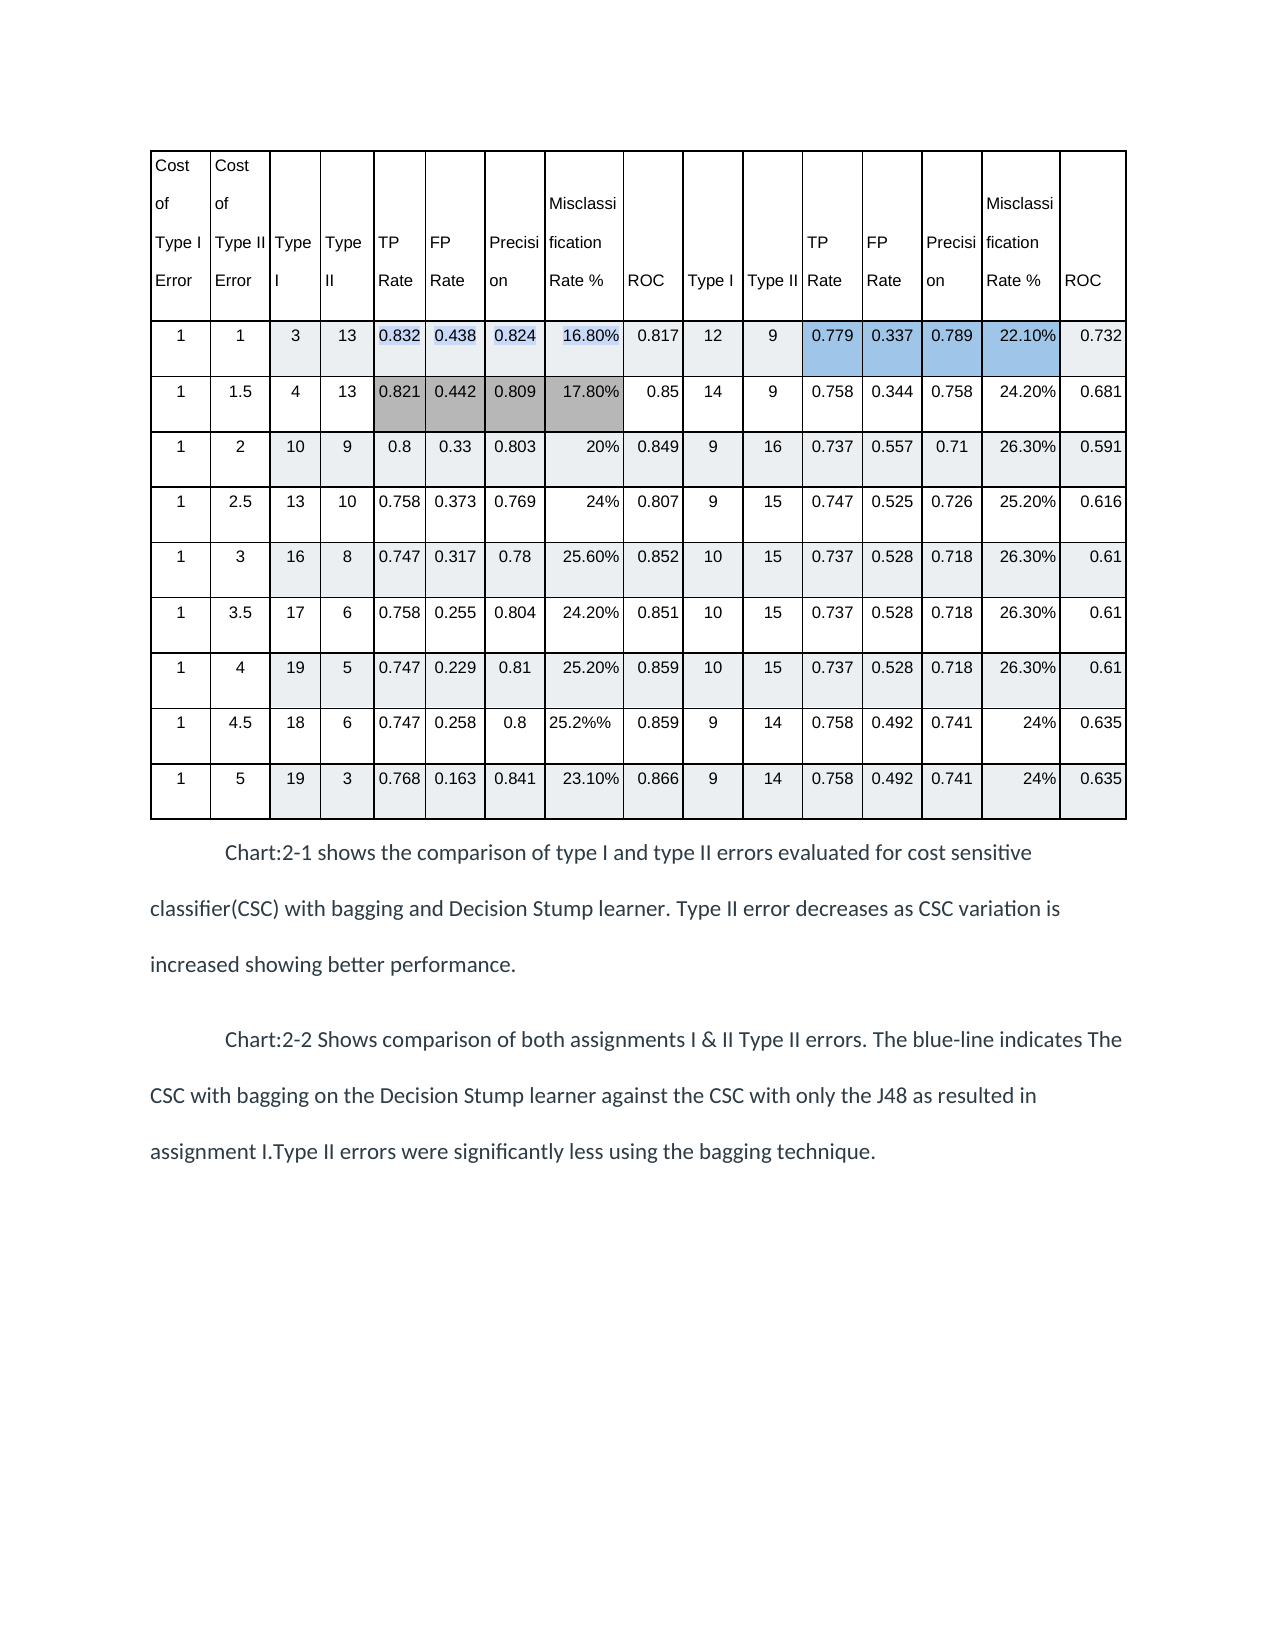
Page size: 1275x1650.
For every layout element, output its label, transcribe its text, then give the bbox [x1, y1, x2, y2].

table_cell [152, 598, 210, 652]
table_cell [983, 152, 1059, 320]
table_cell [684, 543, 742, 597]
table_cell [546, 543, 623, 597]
text Chart:2-2 Shows comparison of both assignments I & II Type II errors. The blue-line indicates The CSC with bagging on the Decision Stump learner against the CSC with only the J48 as resulted in assignment I.Type II errors were significantly less using the bagging technique. [150, 1025, 1125, 1165]
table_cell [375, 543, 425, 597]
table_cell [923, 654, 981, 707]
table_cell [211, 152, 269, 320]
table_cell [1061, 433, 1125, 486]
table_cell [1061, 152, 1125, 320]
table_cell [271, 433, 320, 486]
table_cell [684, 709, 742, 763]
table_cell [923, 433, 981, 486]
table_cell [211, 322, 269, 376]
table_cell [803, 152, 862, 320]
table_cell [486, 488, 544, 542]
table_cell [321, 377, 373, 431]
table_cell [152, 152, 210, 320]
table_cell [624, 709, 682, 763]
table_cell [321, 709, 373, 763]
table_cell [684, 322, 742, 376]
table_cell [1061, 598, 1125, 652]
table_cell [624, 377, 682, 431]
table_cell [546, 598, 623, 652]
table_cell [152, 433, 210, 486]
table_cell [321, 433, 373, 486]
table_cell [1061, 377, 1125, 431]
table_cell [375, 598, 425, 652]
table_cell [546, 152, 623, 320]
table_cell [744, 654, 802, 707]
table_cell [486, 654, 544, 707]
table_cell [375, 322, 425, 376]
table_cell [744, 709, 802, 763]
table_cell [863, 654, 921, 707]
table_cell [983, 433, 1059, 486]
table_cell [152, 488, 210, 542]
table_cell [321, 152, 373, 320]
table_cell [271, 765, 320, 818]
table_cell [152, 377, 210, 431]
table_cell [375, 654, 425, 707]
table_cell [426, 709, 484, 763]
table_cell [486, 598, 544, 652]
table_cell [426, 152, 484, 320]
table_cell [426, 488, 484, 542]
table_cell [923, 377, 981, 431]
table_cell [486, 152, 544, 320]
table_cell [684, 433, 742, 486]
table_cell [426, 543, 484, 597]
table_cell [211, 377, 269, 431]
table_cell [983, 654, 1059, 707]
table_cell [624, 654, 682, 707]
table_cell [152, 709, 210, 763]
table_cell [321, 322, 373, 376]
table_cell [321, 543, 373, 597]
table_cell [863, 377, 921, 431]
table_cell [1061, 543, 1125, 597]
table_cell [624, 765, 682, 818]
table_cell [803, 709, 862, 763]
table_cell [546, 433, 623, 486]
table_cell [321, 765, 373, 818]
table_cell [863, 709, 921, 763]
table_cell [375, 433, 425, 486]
text Chart:2-1 shows the comparison of type I and type II errors evaluated for cost sensitive classifier(CSC) with bagging and Decision Stump learner. Type II error decreases as CSC variation is increased showing better performance. [150, 838, 1125, 978]
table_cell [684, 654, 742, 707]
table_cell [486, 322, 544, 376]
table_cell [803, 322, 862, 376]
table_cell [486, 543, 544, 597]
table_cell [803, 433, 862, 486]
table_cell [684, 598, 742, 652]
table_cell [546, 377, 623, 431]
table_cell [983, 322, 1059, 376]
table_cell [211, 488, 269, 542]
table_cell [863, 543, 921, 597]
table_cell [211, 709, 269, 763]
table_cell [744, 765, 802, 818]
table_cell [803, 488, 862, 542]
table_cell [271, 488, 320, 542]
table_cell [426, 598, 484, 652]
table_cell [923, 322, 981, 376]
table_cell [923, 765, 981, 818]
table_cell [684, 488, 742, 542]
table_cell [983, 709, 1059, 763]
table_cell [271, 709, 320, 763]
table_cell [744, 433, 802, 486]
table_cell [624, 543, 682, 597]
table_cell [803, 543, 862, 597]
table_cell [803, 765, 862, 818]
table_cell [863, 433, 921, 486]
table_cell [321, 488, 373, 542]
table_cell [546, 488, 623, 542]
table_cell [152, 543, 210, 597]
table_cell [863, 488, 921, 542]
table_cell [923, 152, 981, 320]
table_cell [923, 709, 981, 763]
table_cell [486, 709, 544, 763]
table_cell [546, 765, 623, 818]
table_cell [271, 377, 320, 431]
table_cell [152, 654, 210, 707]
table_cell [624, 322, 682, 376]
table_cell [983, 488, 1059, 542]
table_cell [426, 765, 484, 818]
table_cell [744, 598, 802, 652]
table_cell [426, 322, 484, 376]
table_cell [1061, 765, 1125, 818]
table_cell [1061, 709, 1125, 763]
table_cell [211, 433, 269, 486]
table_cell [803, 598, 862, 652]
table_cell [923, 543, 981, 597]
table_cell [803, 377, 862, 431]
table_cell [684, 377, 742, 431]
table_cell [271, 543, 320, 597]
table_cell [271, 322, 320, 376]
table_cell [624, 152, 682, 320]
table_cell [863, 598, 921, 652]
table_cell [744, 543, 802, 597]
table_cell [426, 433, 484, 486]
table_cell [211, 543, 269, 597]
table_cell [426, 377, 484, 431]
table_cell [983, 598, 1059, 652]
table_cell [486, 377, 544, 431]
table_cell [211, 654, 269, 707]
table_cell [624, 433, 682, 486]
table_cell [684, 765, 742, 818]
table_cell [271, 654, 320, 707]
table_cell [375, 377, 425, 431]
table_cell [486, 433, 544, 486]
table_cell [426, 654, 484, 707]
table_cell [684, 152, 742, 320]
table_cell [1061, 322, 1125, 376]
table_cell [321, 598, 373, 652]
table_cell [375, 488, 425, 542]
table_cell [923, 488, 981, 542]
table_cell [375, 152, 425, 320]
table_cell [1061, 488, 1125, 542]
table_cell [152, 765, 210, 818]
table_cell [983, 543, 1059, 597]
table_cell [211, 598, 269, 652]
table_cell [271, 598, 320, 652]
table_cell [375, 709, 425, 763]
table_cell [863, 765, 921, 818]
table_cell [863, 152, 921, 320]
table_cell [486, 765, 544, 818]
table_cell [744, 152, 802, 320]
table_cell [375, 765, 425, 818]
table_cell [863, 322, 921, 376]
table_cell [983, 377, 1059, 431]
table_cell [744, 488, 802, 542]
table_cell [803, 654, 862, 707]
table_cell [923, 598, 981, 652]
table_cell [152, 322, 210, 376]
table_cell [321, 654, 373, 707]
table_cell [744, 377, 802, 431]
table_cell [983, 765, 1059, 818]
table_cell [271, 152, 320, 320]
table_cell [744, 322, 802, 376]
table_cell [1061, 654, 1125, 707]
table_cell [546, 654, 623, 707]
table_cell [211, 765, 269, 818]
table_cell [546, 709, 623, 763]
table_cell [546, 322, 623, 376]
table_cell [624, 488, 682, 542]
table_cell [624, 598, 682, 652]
